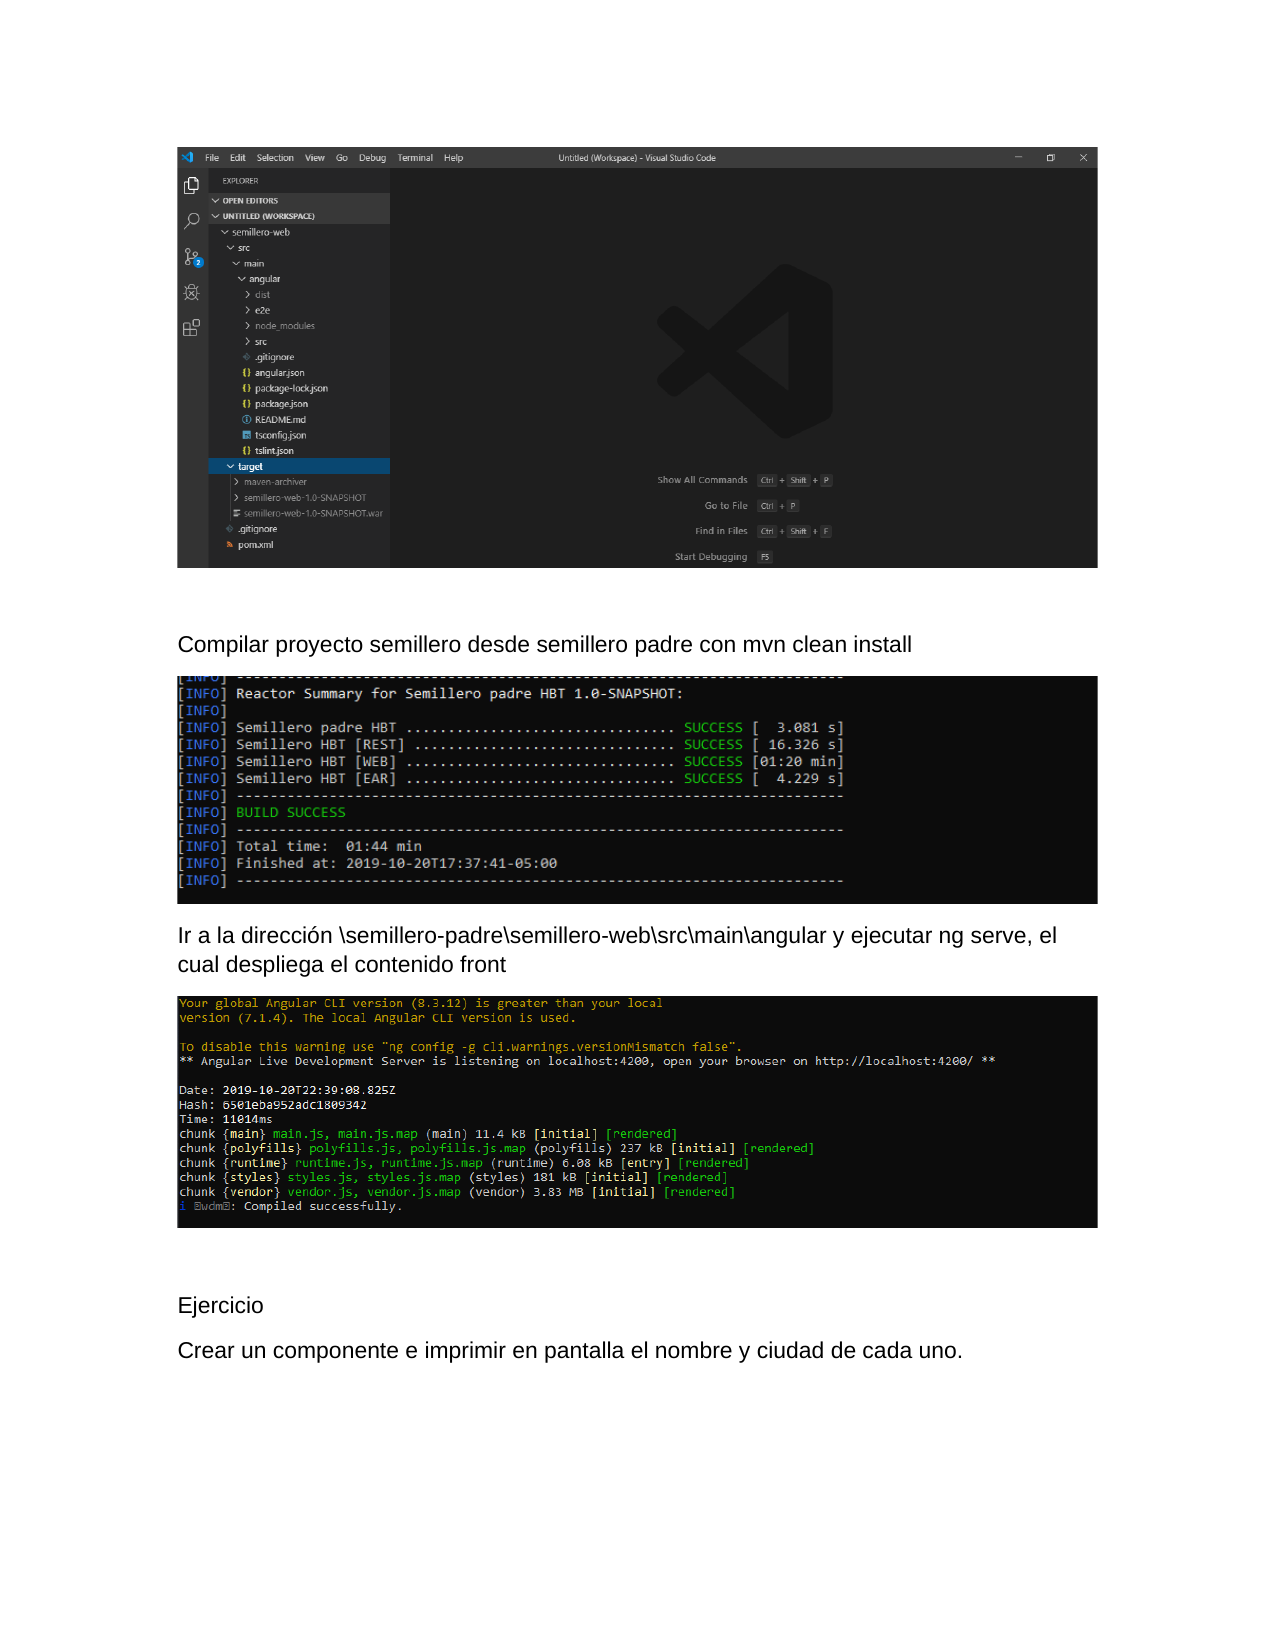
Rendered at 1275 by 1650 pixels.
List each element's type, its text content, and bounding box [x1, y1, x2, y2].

text Crear un componente e imprimir en pantalla el nombre y ciudad de cada uno. [177, 1337, 1098, 1363]
text Ir a la dirección \semillero-padre\semillero-web\src\main\angular y ejecutar ng serve, el cual despliega el contenido front [177, 922, 1098, 977]
picture [177, 147, 1098, 568]
picture [177, 676, 1098, 904]
text Compilar proyecto semillero desde semillero padre con mvn clean install [177, 631, 1098, 658]
picture [177, 996, 1098, 1228]
text Ejercicio [177, 1292, 1098, 1318]
